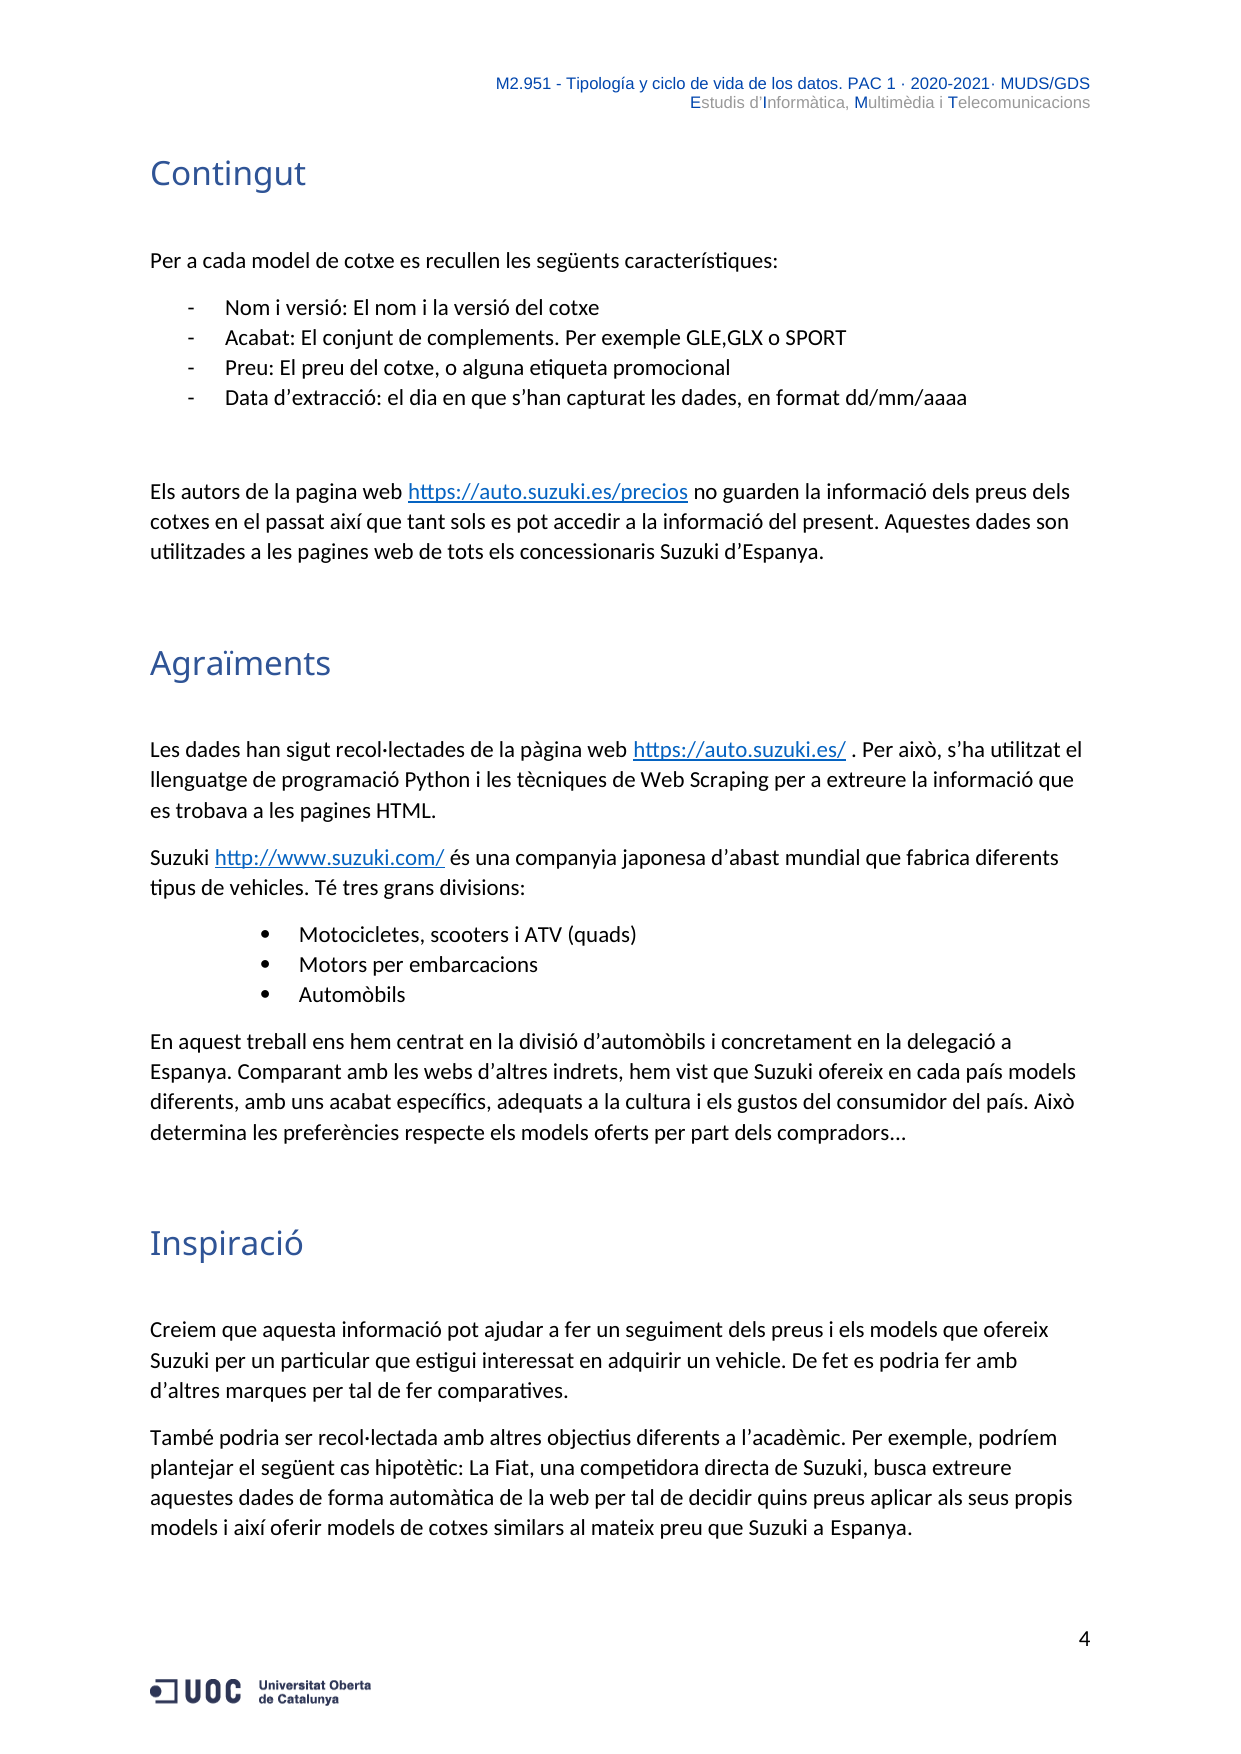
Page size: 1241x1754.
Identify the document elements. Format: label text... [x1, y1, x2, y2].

subtitle Contingut [150, 150, 1090, 195]
list Motocicletes, scooters i ATV (quads) [261, 920, 1090, 948]
list Preu: El preu del cotxe, o alguna etiqueta promocional [187, 353, 1090, 381]
text En aquest treball ens hem centrat en la divisió d’automòbils i concretament en la delegació a Espanya. Comparant amb les webs d’altres indrets, hem vist que Suzuki ofereix en cada país models diferents, amb uns acabat específics, adequats a la cultura i els gustos del consumidor del país. Això determina les preferències respecte els models oferts per part dels compradors... [150, 1027, 1090, 1146]
subtitle Agraïments [150, 639, 1090, 685]
list Nom i versió: El nom i la versió del cotxe [187, 293, 1090, 321]
list Automòbils [261, 980, 1090, 1008]
list Acabat: El conjunt de complements. Per exemple GLE,GLX o SPORT [187, 323, 1090, 351]
text Suzuki http://www.suzuki.com/ és una companyia japonesa d’abast mundial que fabrica diferents tipus de vehicles. Té tres grans divisions: [150, 843, 1090, 901]
picture [150, 1679, 371, 1706]
text Les dades han sigut recol·lectades de la pàgina web https://auto.suzuki.es/ . Per això, s’ha utilitzat el llenguatge de programació Python i les tècniques de Web Scraping per a extreure la informació que es trobava a les pagines HTML. [150, 735, 1090, 824]
text Creiem que aquesta informació pot ajudar a fer un seguiment dels preus i els models que ofereix Suzuki per un particular que estigui interessat en adquirir un vehicle. De fet es podria fer amb d’altres marques per tal de fer comparatives. [150, 1316, 1090, 1404]
subtitle Inspiració [150, 1220, 1090, 1265]
text També podria ser recol·lectada amb altres objectius diferents a l’acadèmic. Per exemple, podríem plantejar el següent cas hipotètic: La Fiat, una competidora directa de Suzuki, busca extreure aquestes dades de forma automàtica de la web per tal de decidir quins preus aplicar als seus propis models i així oferir models de cotxes similars al mateix preu que Suzuki a Espanya. [150, 1423, 1090, 1542]
list Motors per embarcacions [261, 950, 1090, 978]
text Per a cada model de cotxe es recullen les següents característiques: [150, 246, 1090, 274]
list Data d’extracció: el dia en que s’han capturat les dades, en format dd/mm/aaaa [187, 383, 1090, 411]
